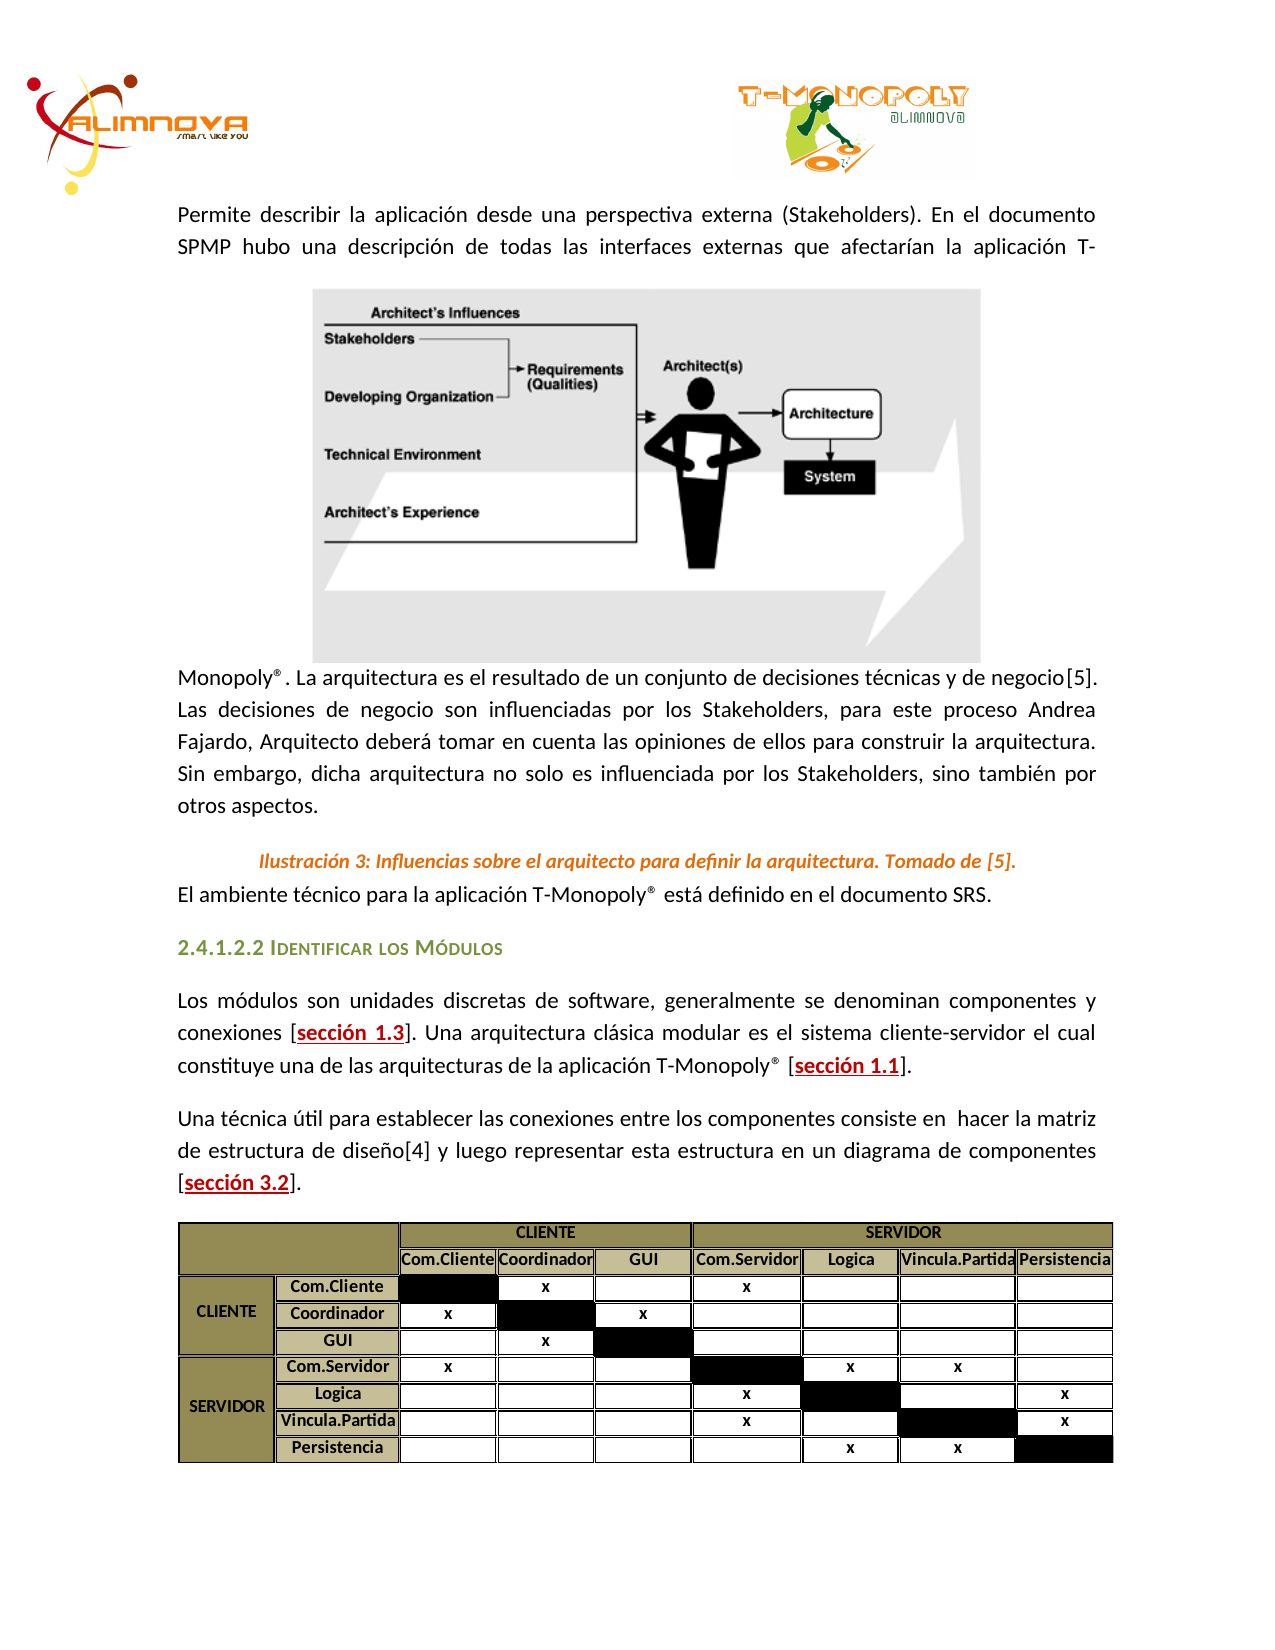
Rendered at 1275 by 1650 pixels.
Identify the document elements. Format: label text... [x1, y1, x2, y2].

picture [310, 287, 984, 663]
text Los módulos son unidades discretas de software, generalmente se denominan componentes y conexiones [sección 1.3]. Una arquitectura clásica modular es el sistema cliente-servidor el cual constituye una de las arquitecturas de la aplicación T-Monopoly® [sección 1.1]. [177, 986, 1098, 1079]
picture [734, 74, 975, 148]
text Una técnica útil para establecer las conexiones entre los componentes consiste en hacer la matriz de estructura de diseño[4] y luego representar esta estructura en un diagrama de componentes [sección 3.2]. [177, 1104, 1098, 1196]
picture [24, 73, 249, 196]
subtitle 2.4.1.2.2 Identificar los Módulos [177, 933, 1098, 961]
text El ambiente técnico para la aplicación T-Monopoly® está definido en el documento SRS. [177, 880, 1098, 908]
